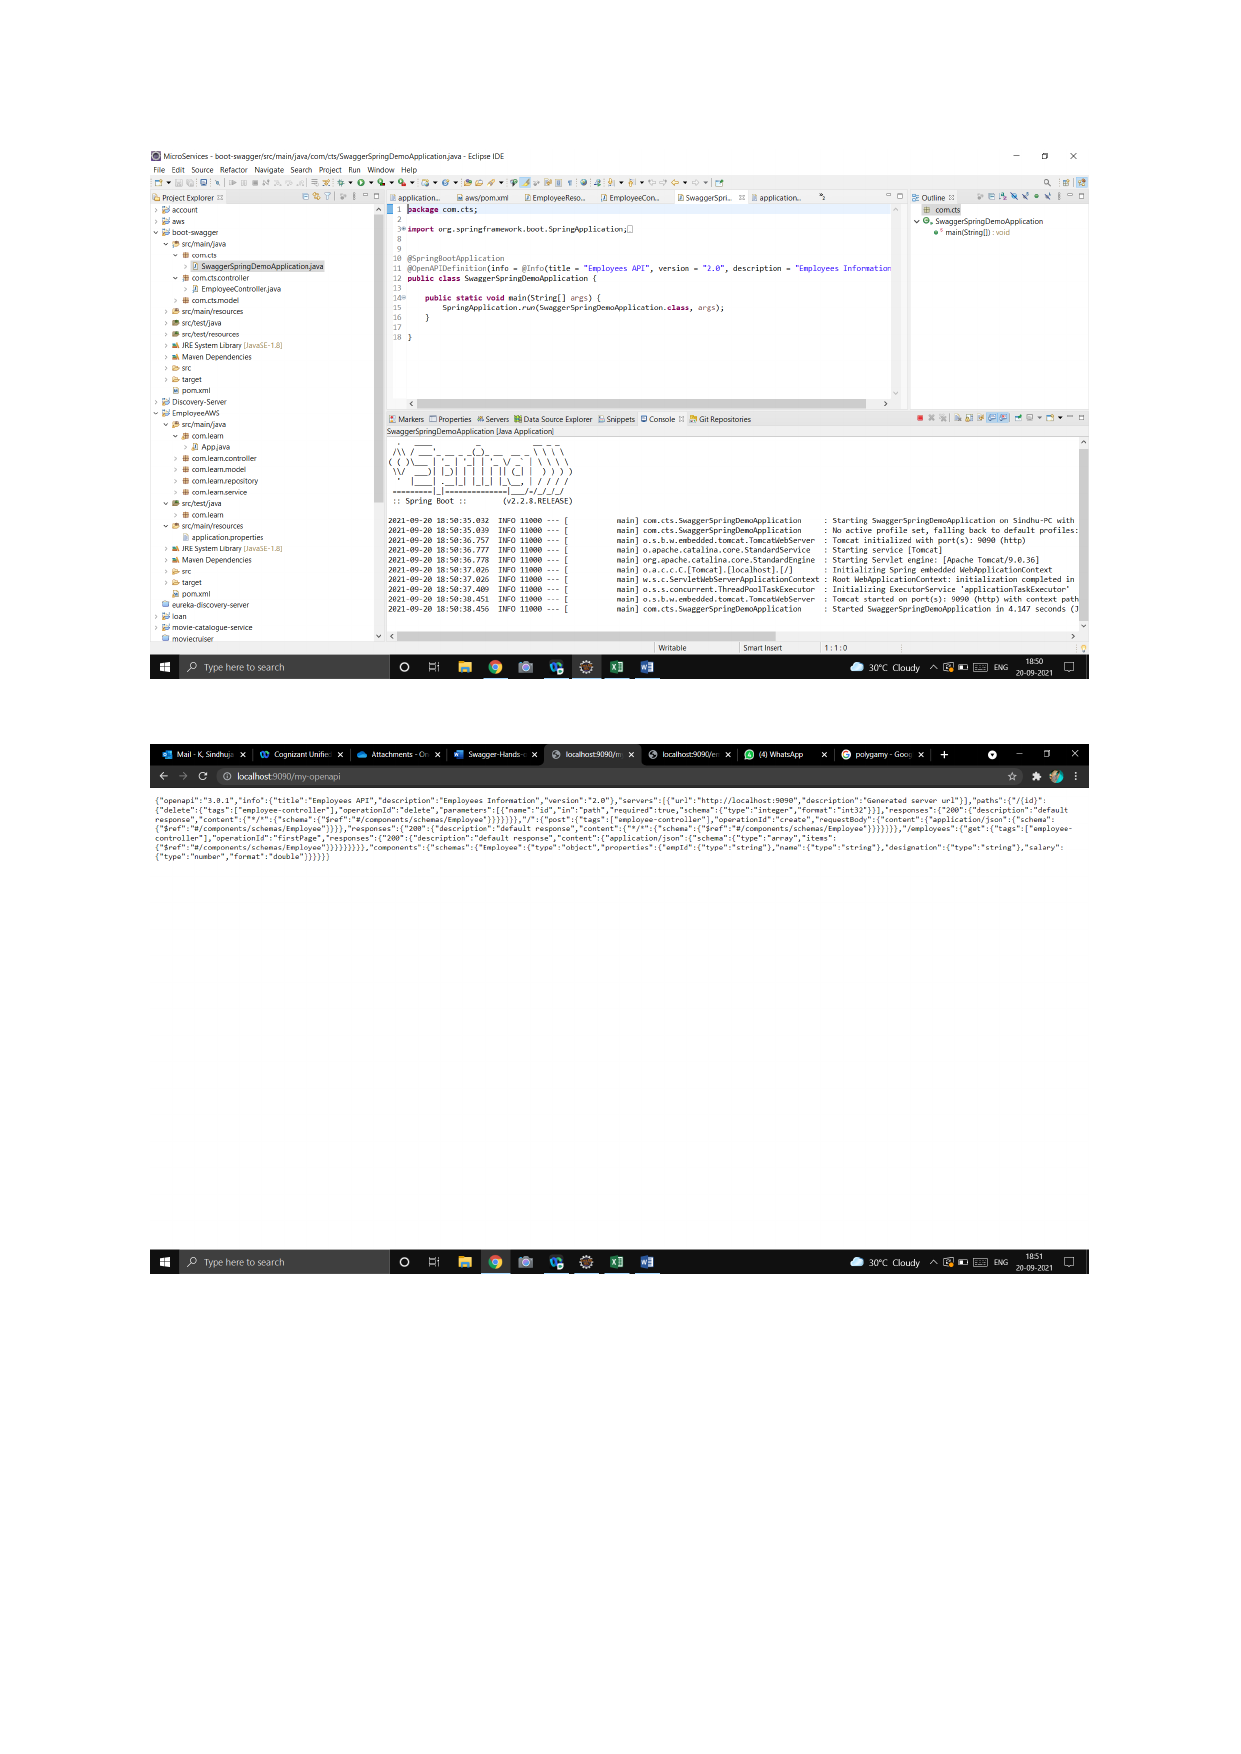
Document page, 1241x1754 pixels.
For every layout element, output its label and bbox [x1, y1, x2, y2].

picture [150, 149, 1089, 679]
picture [150, 744, 1089, 1274]
